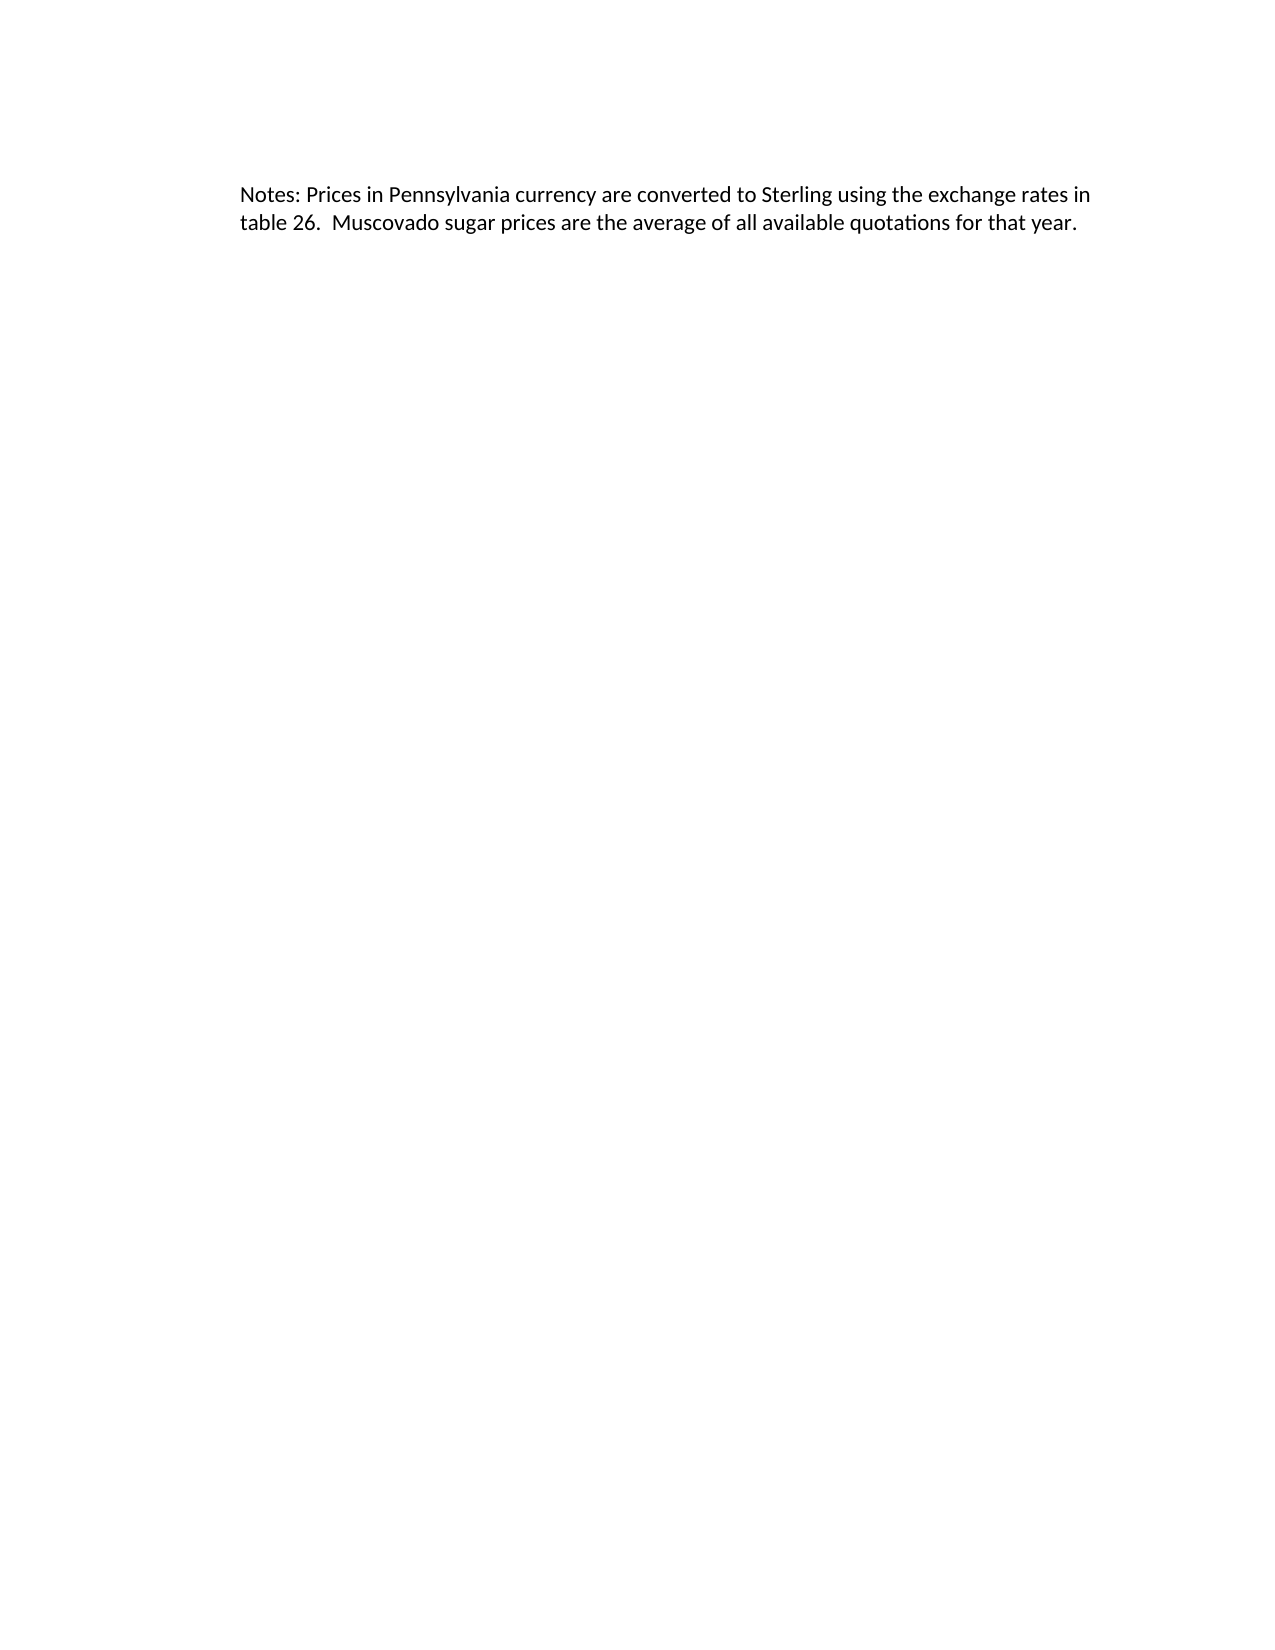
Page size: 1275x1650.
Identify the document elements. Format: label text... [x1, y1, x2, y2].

text Notes: Prices in Pennsylvania currency are converted to Sterling using the exchange rates in table 26. Muscovado sugar prices are the average of all available quotations for that year. [240, 180, 1110, 236]
